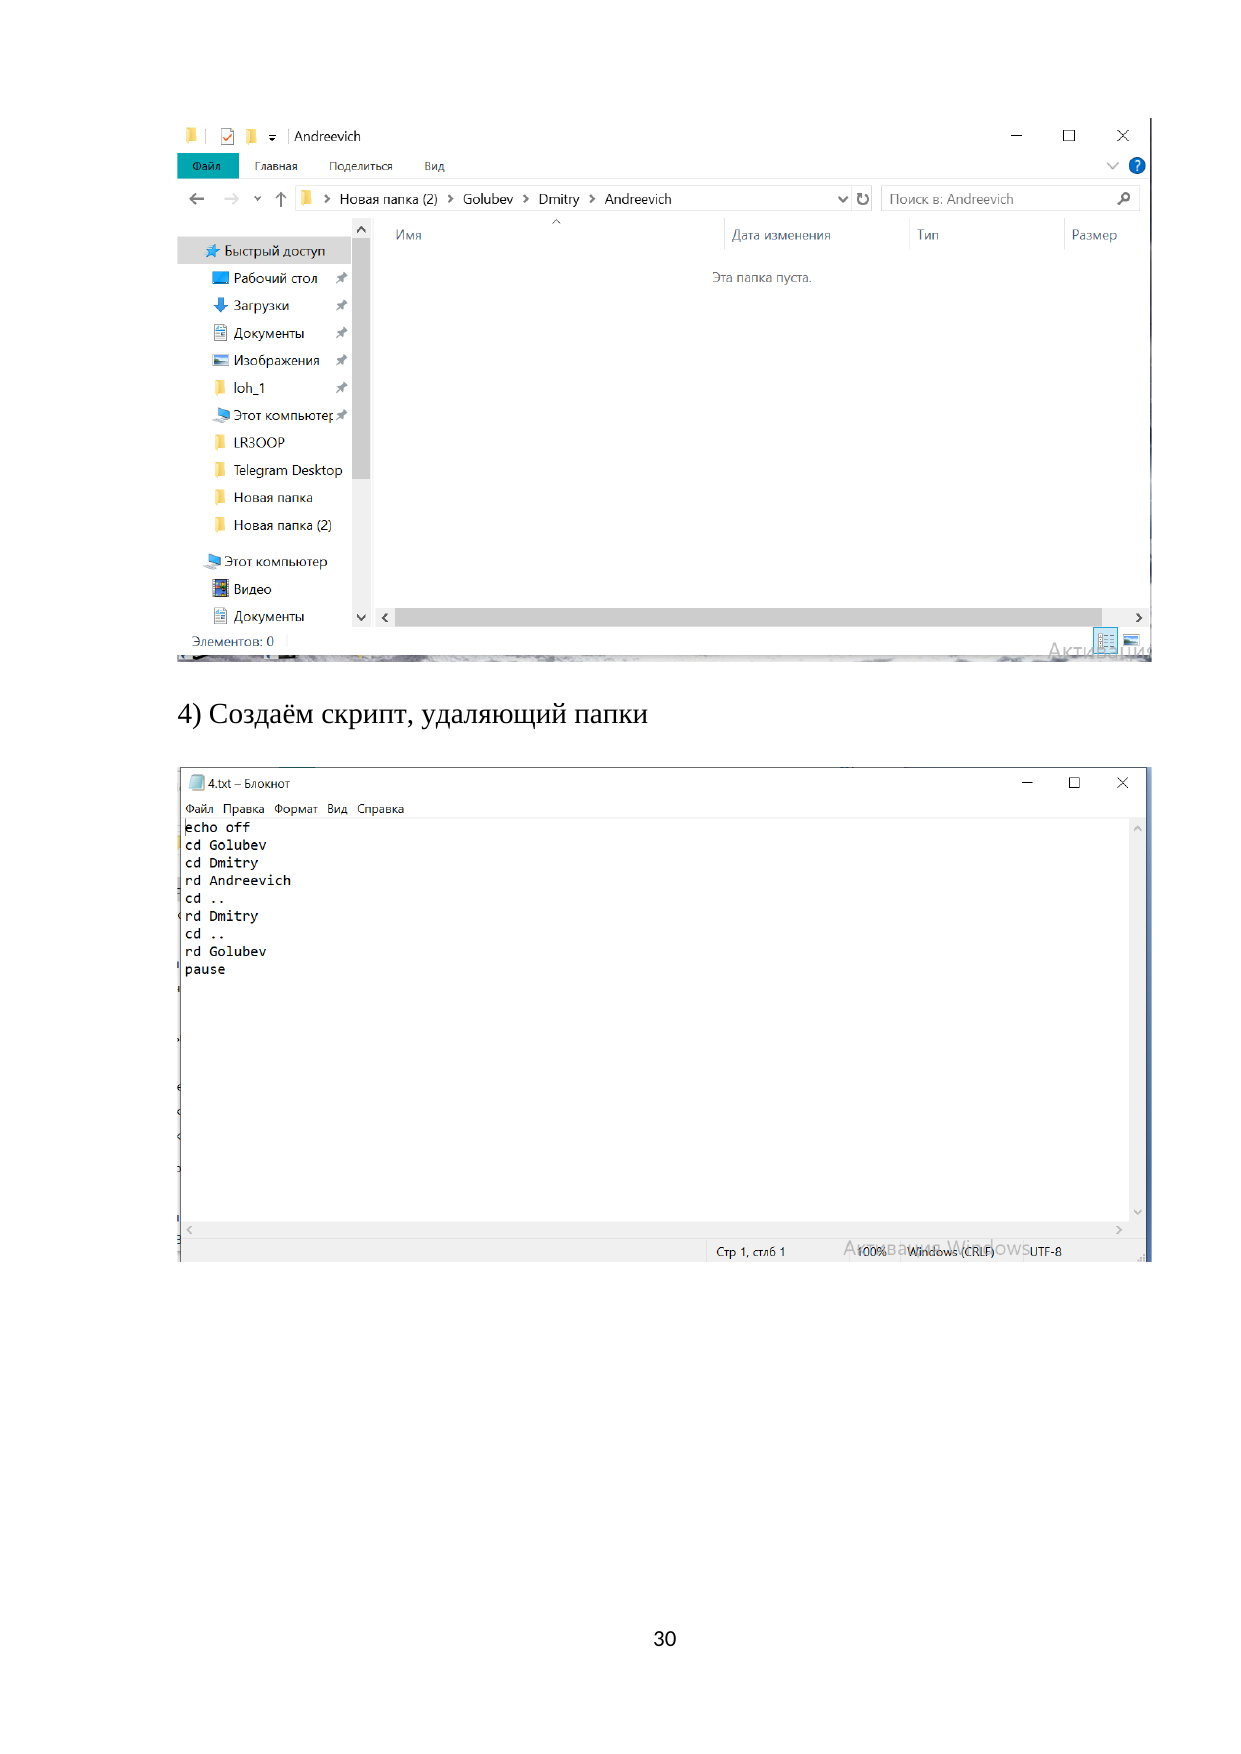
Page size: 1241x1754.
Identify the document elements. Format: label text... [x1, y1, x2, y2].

picture [177, 767, 1152, 1262]
text 4) Создаём скрипт, удаляющий папки [177, 697, 1152, 730]
picture [177, 118, 1152, 662]
